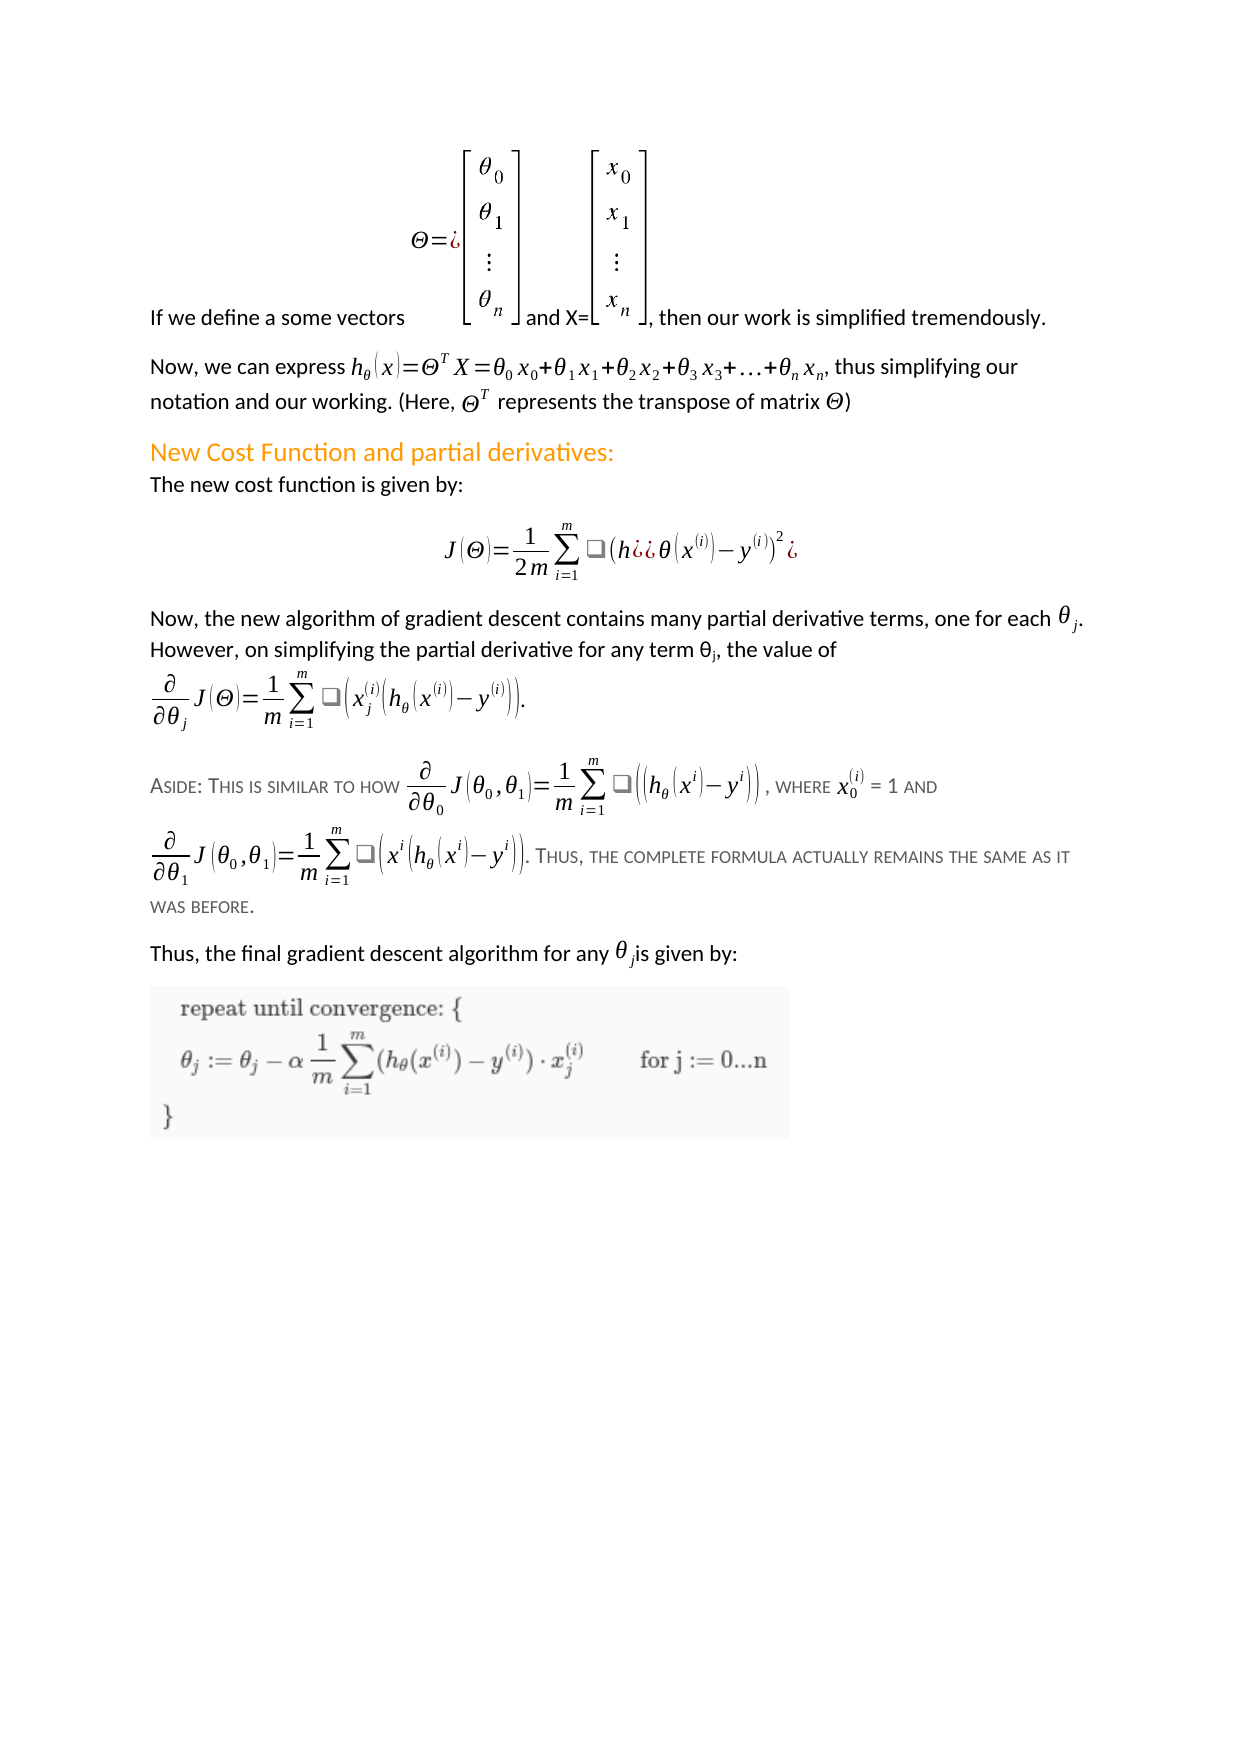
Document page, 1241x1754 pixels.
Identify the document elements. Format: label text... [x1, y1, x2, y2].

text Thus, the final gradient descent algorithm for any is given by: [150, 937, 1090, 968]
subtitle New Cost Function and partial derivatives: [150, 435, 1090, 468]
text The new cost function is given by: [150, 470, 1090, 498]
picture [150, 986, 789, 1139]
text Now, we can express , thus simplifying our notation and our working. (Here, represents the transpose of matrix ) [150, 349, 1090, 417]
text Now, the new algorithm of gradient descent contains many partial derivative terms, one for each . However, on simplifying the partial derivative for any term θj, the value of . [150, 602, 1090, 733]
text If we define a some vectors and X=, then our work is simplified tremendously. [150, 150, 1090, 331]
picture [589, 150, 648, 325]
picture [461, 150, 521, 325]
text Aside: This is similar to how , where = 1 and . Thus, the complete formula actually remains the same as it was before. [150, 751, 1090, 919]
